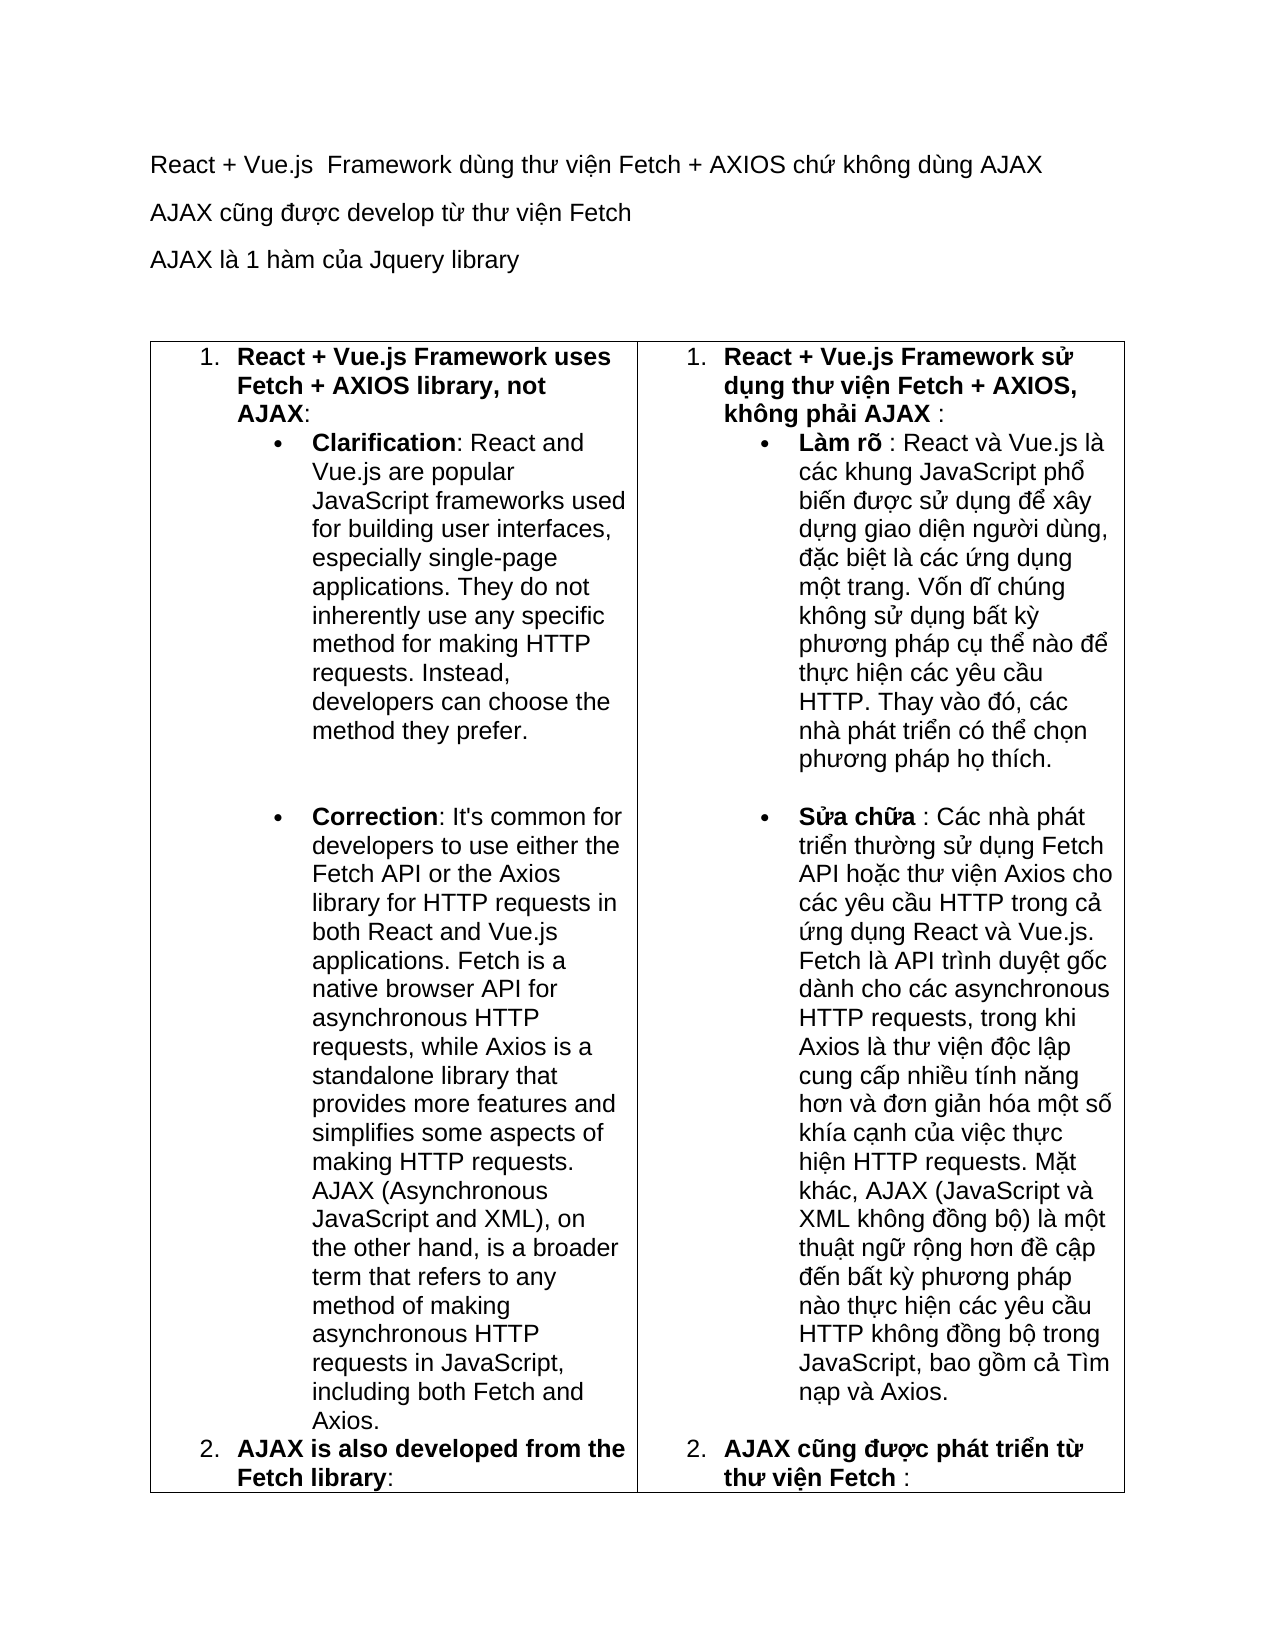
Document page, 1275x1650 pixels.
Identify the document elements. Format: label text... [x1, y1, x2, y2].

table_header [638, 342, 1124, 1492]
text AJAX là 1 hàm của Jquery library [150, 245, 1125, 274]
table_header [151, 342, 637, 1492]
text React + Vue.js Framework dùng thư viện Fetch + AXIOS chứ không dùng AJAX [150, 150, 1125, 179]
text AJAX cũng được develop từ thư viện Fetch [150, 198, 1125, 226]
